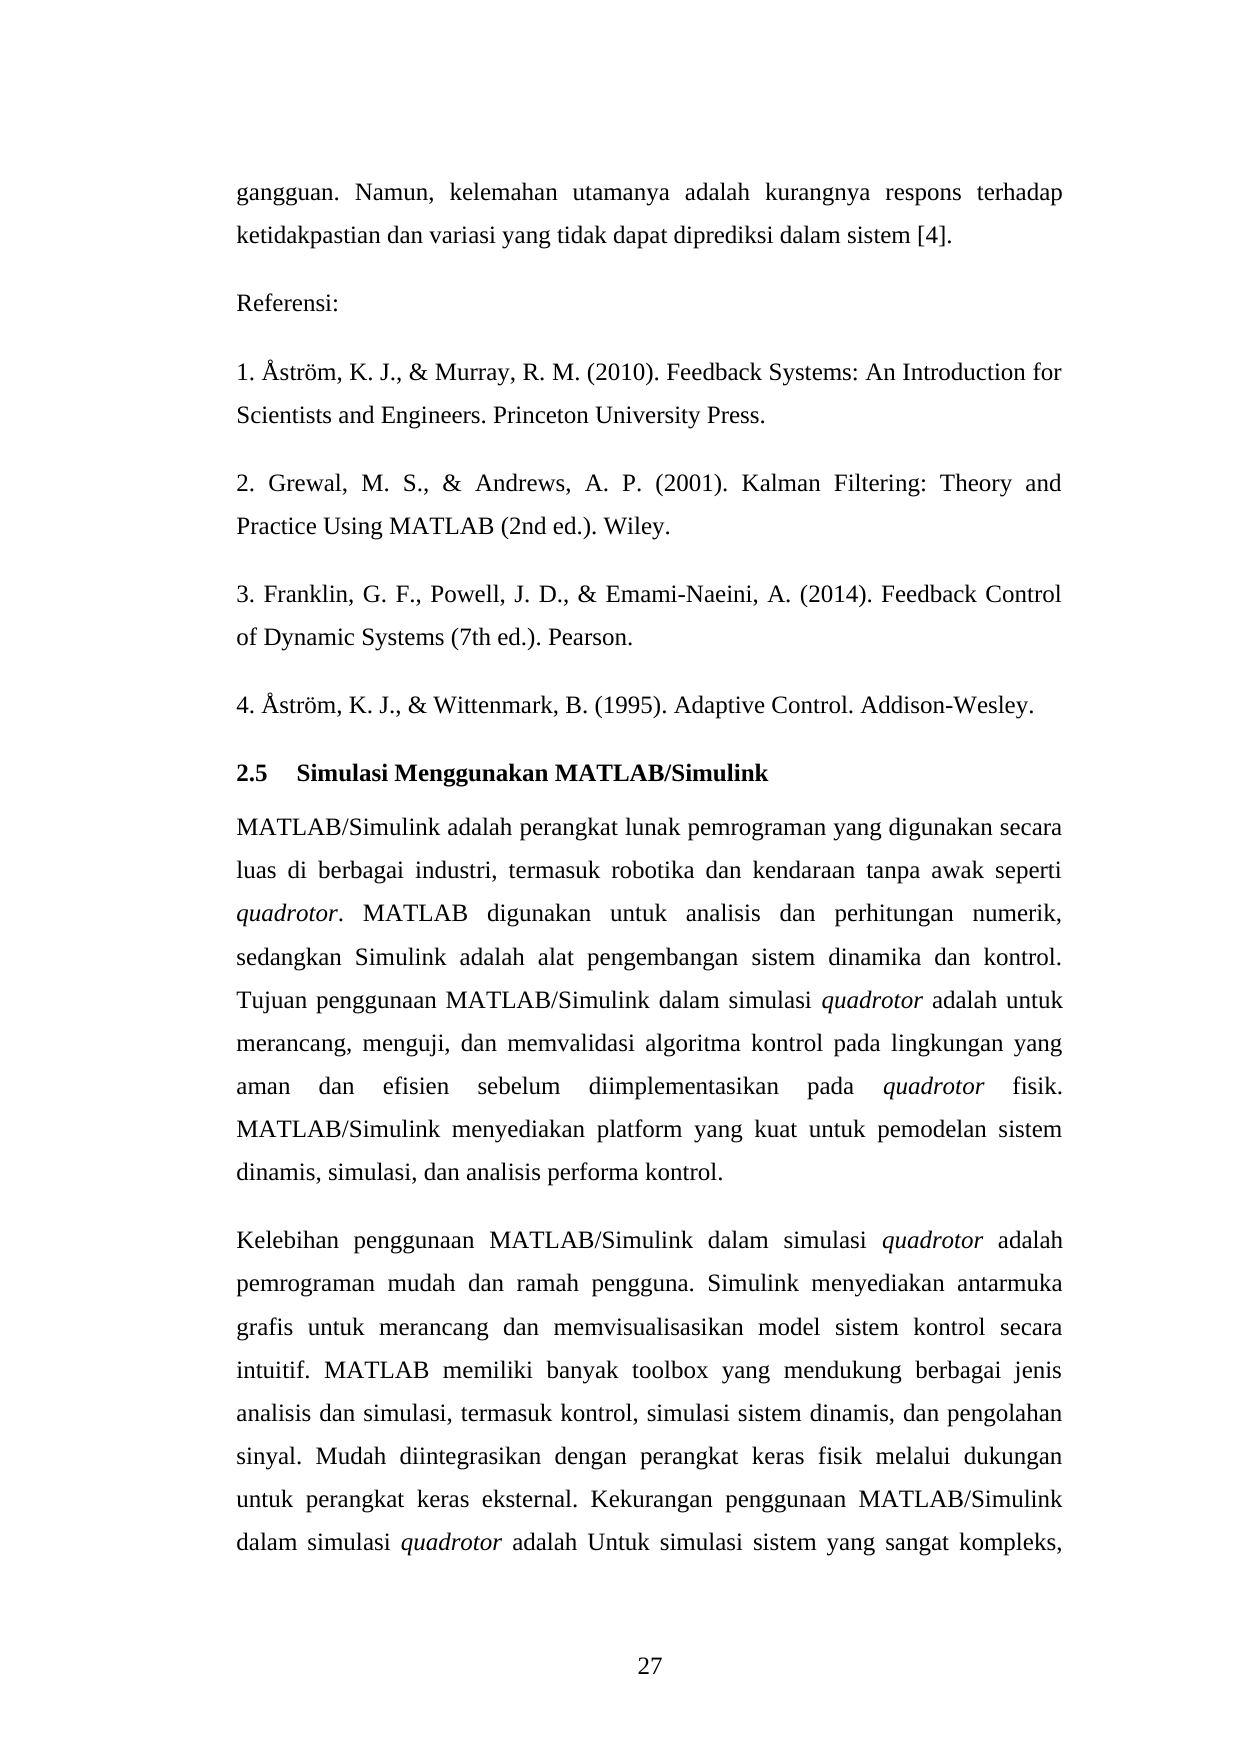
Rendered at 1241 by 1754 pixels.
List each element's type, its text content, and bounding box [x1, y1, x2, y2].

text 2. Grewal, M. S., & Andrews, A. P. (2001). Kalman Filtering: Theory and Practice Using MATLAB (2nd ed.). Wiley. [236, 468, 1063, 540]
text 1. Åström, K. J., & Murray, R. M. (2010). Feedback Systems: An Introduction for Scientists and Engineers. Princeton University Press. [236, 357, 1063, 428]
text 3. Franklin, G. F., Powell, J. D., & Emami-Naeini, A. (2014). Feedback Control of Dynamic Systems (7th ed.). Pearson. [236, 579, 1063, 651]
text 4. Åström, K. J., & Wittenmark, B. (1995). Adaptive Control. Addison-Wesley. [236, 690, 1063, 719]
text MATLAB/Simulink adalah perangkat lunak pemrograman yang digunakan secara luas di berbagai industri, termasuk robotika dan kendaraan tanpa awak seperti quadrotor. MATLAB digunakan untuk analisis dan perhitungan numerik, sedangkan Simulink adalah alat pengembangan sistem dinamika dan kontrol. Tujuan penggunaan MATLAB/Simulink dalam simulasi quadrotor adalah untuk merancang, menguji, dan memvalidasi algoritma kontrol pada lingkungan yang aman dan efisien sebelum diimplementasikan pada quadrotor fisik. MATLAB/Simulink menyediakan platform yang kuat untuk pemodelan sistem dinamis, simulasi, dan analisis performa kontrol. [236, 812, 1063, 1186]
text Referensi: [236, 288, 1063, 317]
subtitle Simulasi Menggunakan MATLAB/Simulink [236, 758, 1063, 787]
